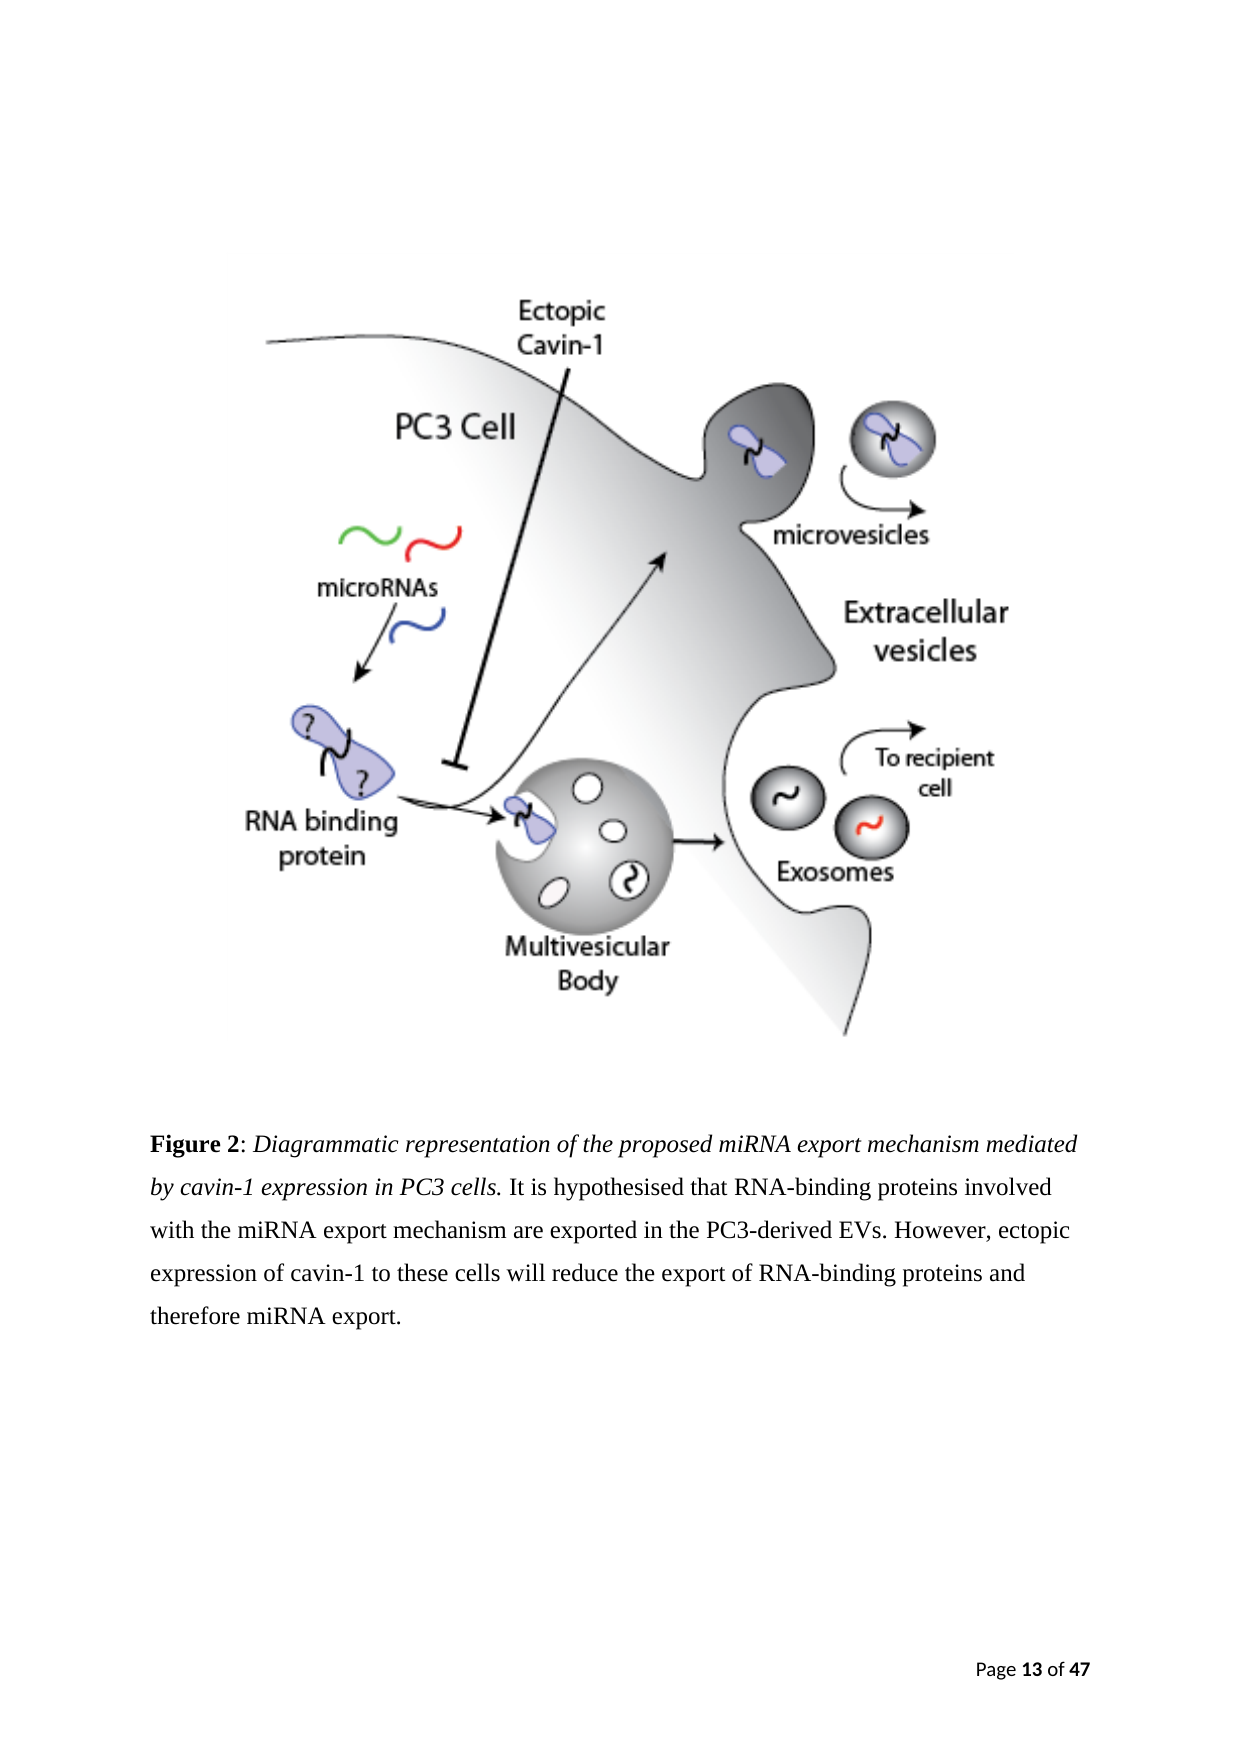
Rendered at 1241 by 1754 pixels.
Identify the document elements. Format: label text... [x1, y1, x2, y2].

text Figure 2: Diagrammatic representation of the proposed miRNA export mechanism mediated by cavin-1 expression in PC3 cells. It is hypothesised that RNA-binding proteins involved with the miRNA export mechanism are exported in the PC3-derived EVs. However, ectopic expression of cavin-1 to these cells will reduce the export of RNA-binding proteins and therefore miRNA export. [150, 1129, 1090, 1330]
picture [226, 252, 1015, 1041]
